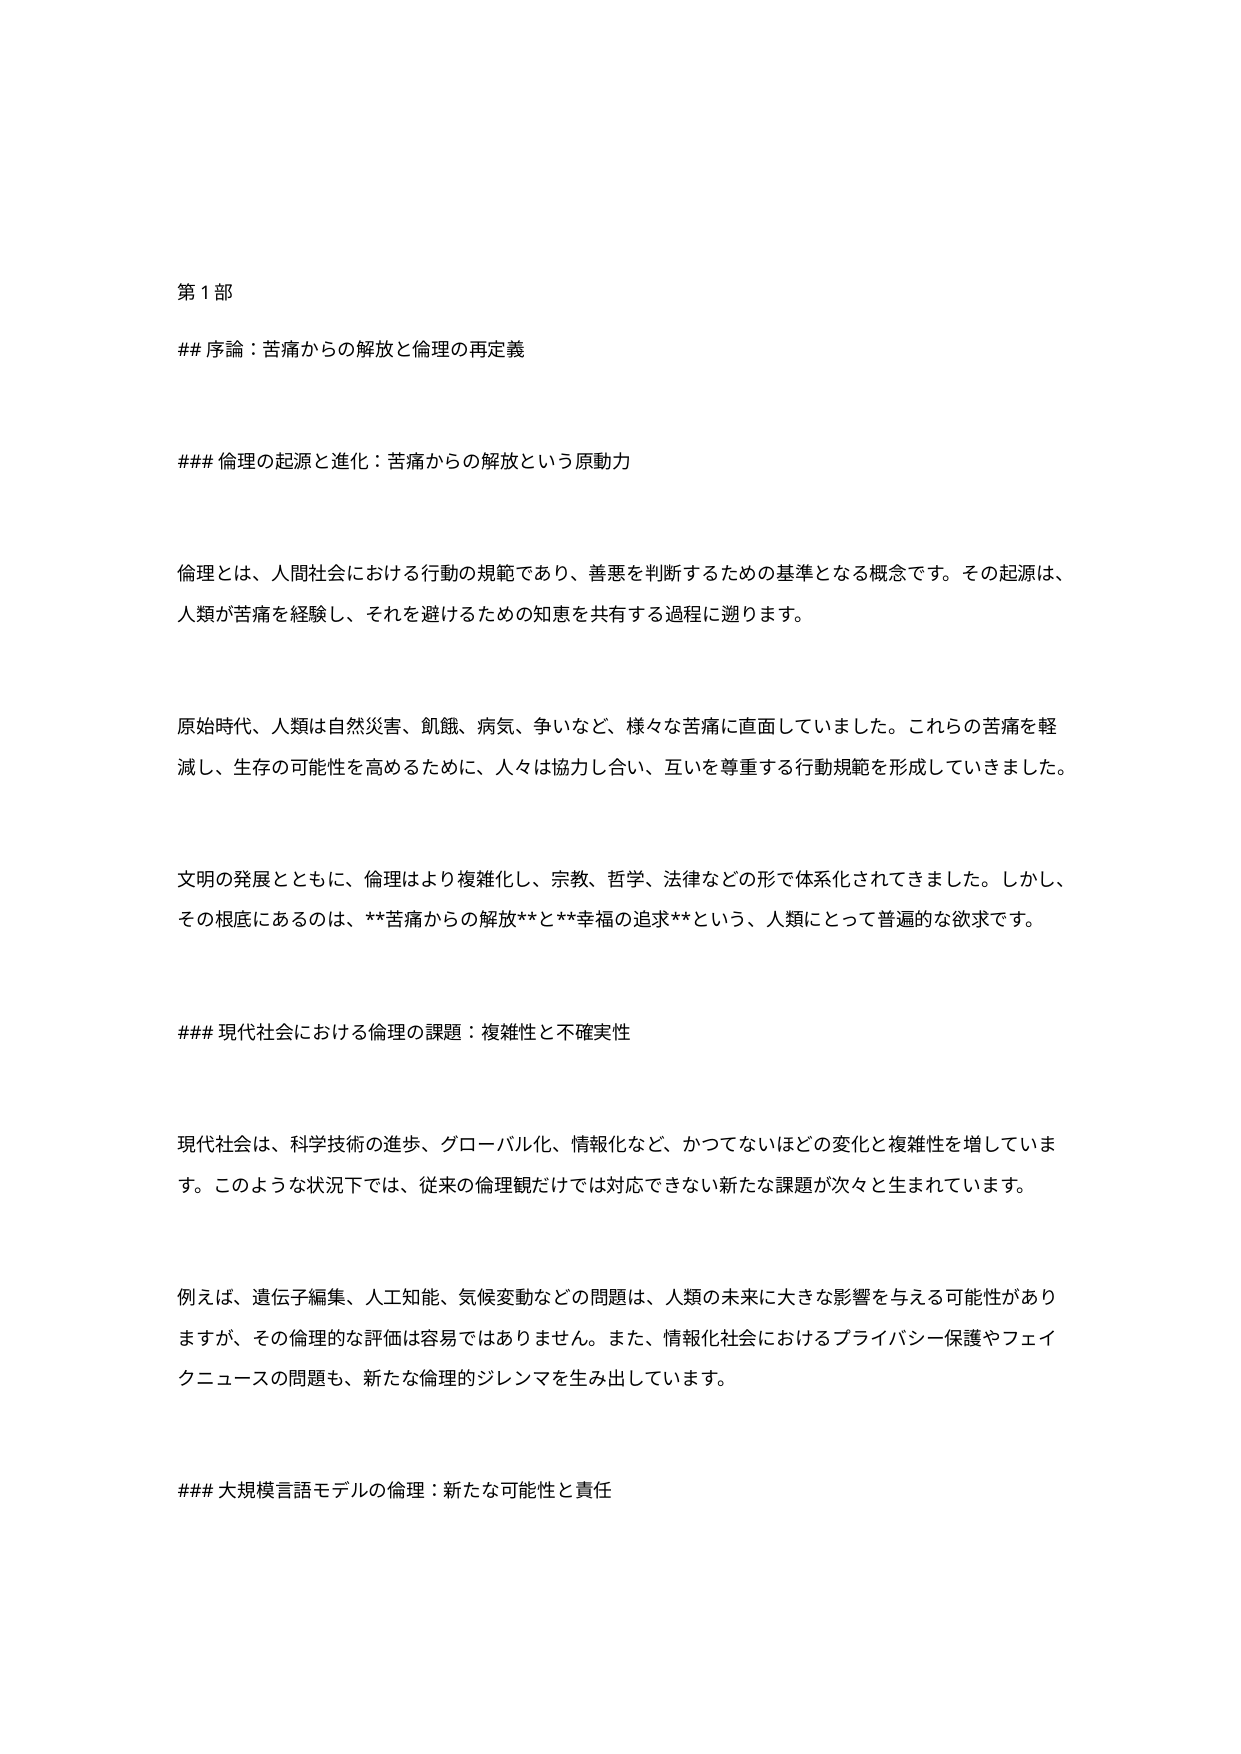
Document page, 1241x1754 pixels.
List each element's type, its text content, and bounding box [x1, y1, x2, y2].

text ### 大規模言語モデルの倫理：新たな可能性と責任 [177, 1471, 1063, 1508]
text 第1部 [177, 273, 1063, 310]
text ### 倫理の起源と進化：苦痛からの解放という原動力 [177, 442, 1063, 479]
text 現代社会は、科学技術の進歩、グローバル化、情報化など、かつてないほどの変化と複雑性を増しています。このような状況下では、従来の倫理観だけでは対応できない新たな課題が次々と生まれています。 [177, 1125, 1063, 1203]
text 例えば、遺伝子編集、人工知能、気候変動などの問題は、人類の未来に大きな影響を与える可能性がありますが、その倫理的な評価は容易ではありません。また、情報化社会におけるプライバシー保護やフェイクニュースの問題も、新たな倫理的ジレンマを生み出しています。 [177, 1278, 1063, 1396]
text 倫理とは、人間社会における行動の規範であり、善悪を判断するための基準となる概念です。その起源は、人類が苦痛を経験し、それを避けるための知恵を共有する過程に遡ります。 [177, 554, 1063, 632]
text ## 序論：苦痛からの解放と倫理の再定義 [177, 329, 1063, 367]
text 文明の発展とともに、倫理はより複雑化し、宗教、哲学、法律などの形で体系化されてきました。しかし、その根底にあるのは、**苦痛からの解放**と**幸福の追求**という、人類にとって普遍的な欲求です。 [177, 859, 1063, 937]
text ### 現代社会における倫理の課題：複雑性と不確実性 [177, 1012, 1063, 1050]
text 原始時代、人類は自然災害、飢餓、病気、争いなど、様々な苦痛に直面していました。これらの苦痛を軽減し、生存の可能性を高めるために、人々は協力し合い、互いを尊重する行動規範を形成していきました。 [177, 707, 1063, 785]
